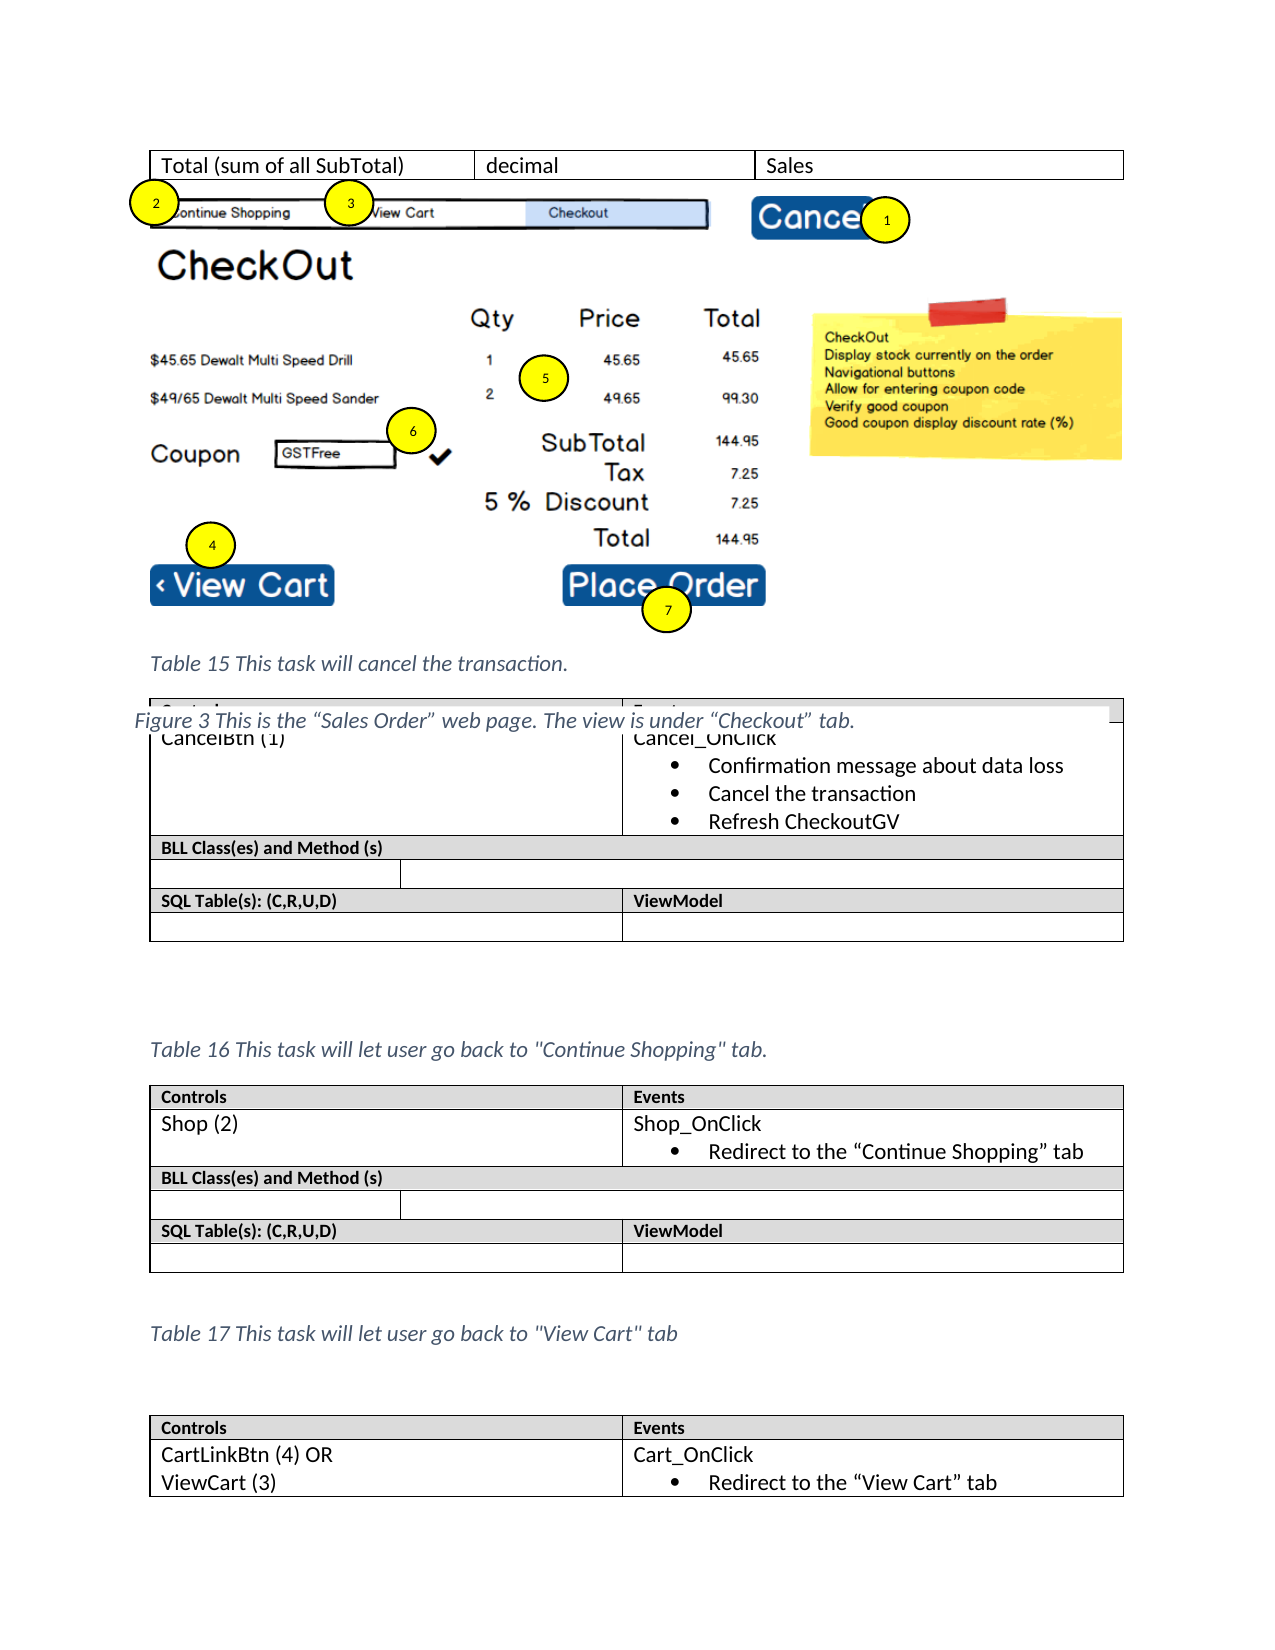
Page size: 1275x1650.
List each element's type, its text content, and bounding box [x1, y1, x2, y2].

text Table 16 This task will let user go back to "Continue Shopping" tab. [150, 1036, 1125, 1064]
table_header Controls [151, 1416, 622, 1439]
table_cell [151, 913, 622, 941]
table_cell Total (sum of all SubTotal) [151, 151, 474, 179]
table_header Controls [151, 1086, 622, 1108]
table_cell Cart_OnClick Redirect to the “View Cart” tab [623, 1440, 1123, 1496]
table_cell [151, 1191, 400, 1218]
table_cell [151, 1244, 622, 1272]
table_cell [401, 860, 1123, 888]
table_cell SQL Table(s): (C,R,U,D) [151, 889, 622, 912]
table_cell [401, 1191, 1123, 1218]
table_header Events [623, 1416, 1123, 1439]
text Table 17 This task will let user go back to "View Cart" tab [150, 1319, 1125, 1347]
table_cell CartLinkBtn (4) OR ViewCart (3) [151, 1440, 622, 1496]
table_cell CancelBtn (1) [151, 735, 622, 835]
table_cell ViewModel [623, 889, 1123, 912]
table_cell decimal [475, 151, 754, 179]
table_cell [623, 913, 1123, 941]
text Table 15 This task will cancel the transaction. [150, 321, 1125, 677]
table_cell Shop (2) [151, 1110, 622, 1166]
table_cell ViewModel [623, 1220, 1123, 1242]
table_cell BLL Class(es) and Method (s) [151, 1167, 1123, 1189]
table_cell BLL Class(es) and Method (s) [151, 836, 1123, 859]
table_cell Sales [756, 151, 1123, 179]
table_cell [623, 1244, 1123, 1272]
table_header Events [623, 1086, 1123, 1108]
table_cell [151, 860, 400, 888]
table_cell Shop_OnClick Redirect to the “Continue Shopping” tab [623, 1110, 1123, 1166]
table_cell Cancel_OnClick Confirmation message about data loss Cancel the transaction Refresh CheckoutGV [623, 723, 1123, 835]
table_cell SQL Table(s): (C,R,U,D) [151, 1220, 622, 1242]
table_header Events [623, 699, 1123, 722]
picture [150, 196, 1122, 606]
